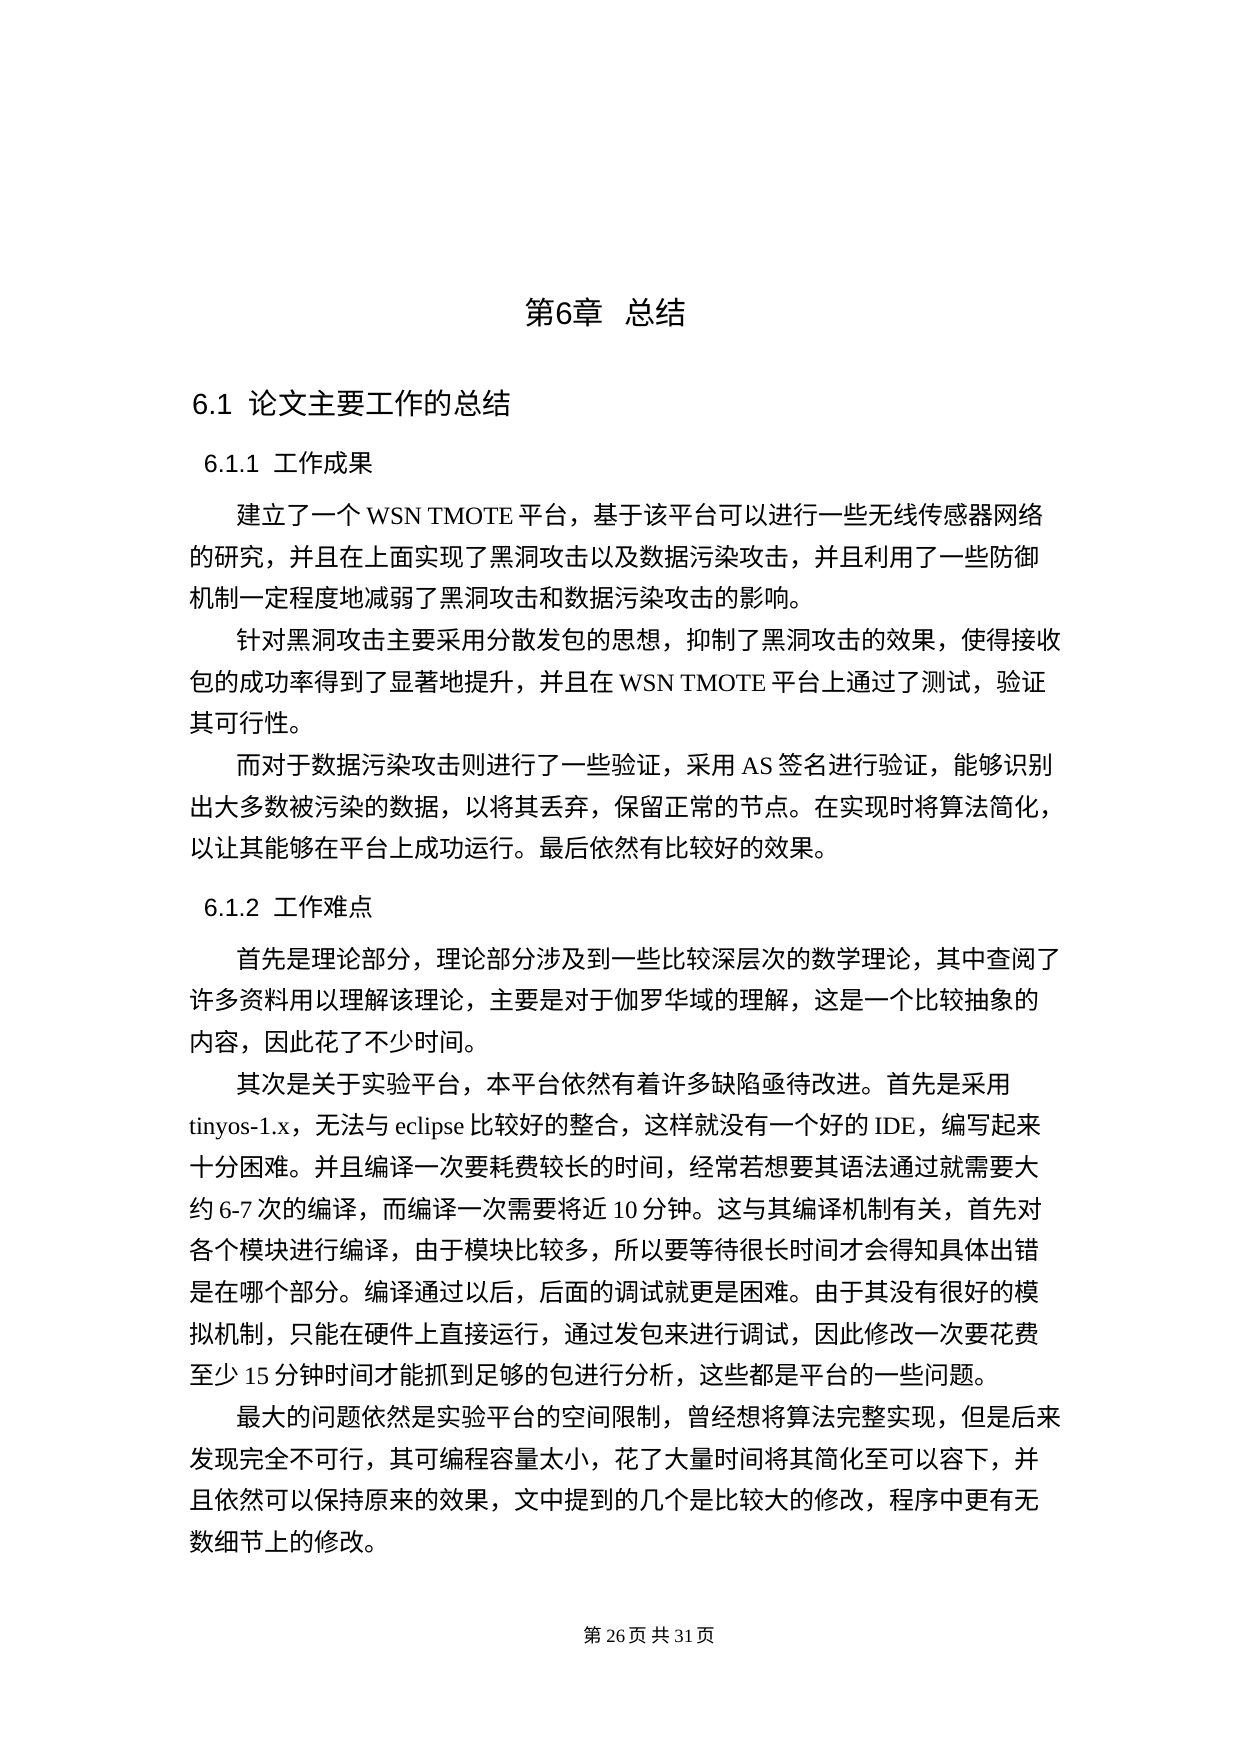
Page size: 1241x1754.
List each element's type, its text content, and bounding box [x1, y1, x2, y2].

text 最大的问题依然是实验平台的空间限制，曾经想将算法完整实现，但是后来发现完全不可行，其可编程容量太小，花了大量时间将其简化至可以容下，并且依然可以保持原来的效果，文中提到的几个是比较大的修改，程序中更有无数细节上的修改。 [189, 1393, 1063, 1560]
text 建立了一个WSN TMOTE平台，基于该平台可以进行一些无线传感器网络的研究，并且在上面实现了黑洞攻击以及数据污染攻击，并且利用了一些防御机制一定程度地减弱了黑洞攻击和数据污染攻击的影响。 [189, 491, 1063, 616]
subtitle 工作难点 [204, 891, 1063, 922]
text 首先是理论部分，理论部分涉及到一些比较深层次的数学理论，其中查阅了许多资料用以理解该理论，主要是对于伽罗华域的理解，这是一个比较抽象的内容，因此花了不少时间。 [189, 935, 1063, 1060]
subtitle 论文主要工作的总结 [192, 385, 1063, 422]
text 而对于数据污染攻击则进行了一些验证，采用AS签名进行验证，能够识别出大多数被污染的数据，以将其丢弃，保留正常的节点。在实现时将算法简化，以让其能够在平台上成功运行。最后依然有比较好的效果。 [189, 741, 1063, 866]
text 针对黑洞攻击主要采用分散发包的思想，抑制了黑洞攻击的效果，使得接收包的成功率得到了显著地提升，并且在WSN TMOTE平台上通过了测试，验证其可行性。 [189, 616, 1063, 741]
text 其次是关于实验平台，本平台依然有着许多缺陷亟待改进。首先是采用tinyos-1.x，无法与eclipse比较好的整合，这样就没有一个好的IDE，编写起来十分困难。并且编译一次要耗费较长的时间，经常若想要其语法通过就需要大约6-7次的编译，而编译一次需要将近10分钟。这与其编译机制有关，首先对各个模块进行编译，由于模块比较多，所以要等待很长时间才会得知具体出错是在哪个部分。编译通过以后，后面的调试就更是困难。由于其没有很好的模拟机制，只能在硬件上直接运行，通过发包来进行调试，因此修改一次要花费至少15分钟时间才能抓到足够的包进行分析，这些都是平台的一些问题。 [189, 1060, 1063, 1393]
subtitle 总结 [148, 291, 1063, 333]
subtitle 工作成果 [204, 447, 1063, 478]
